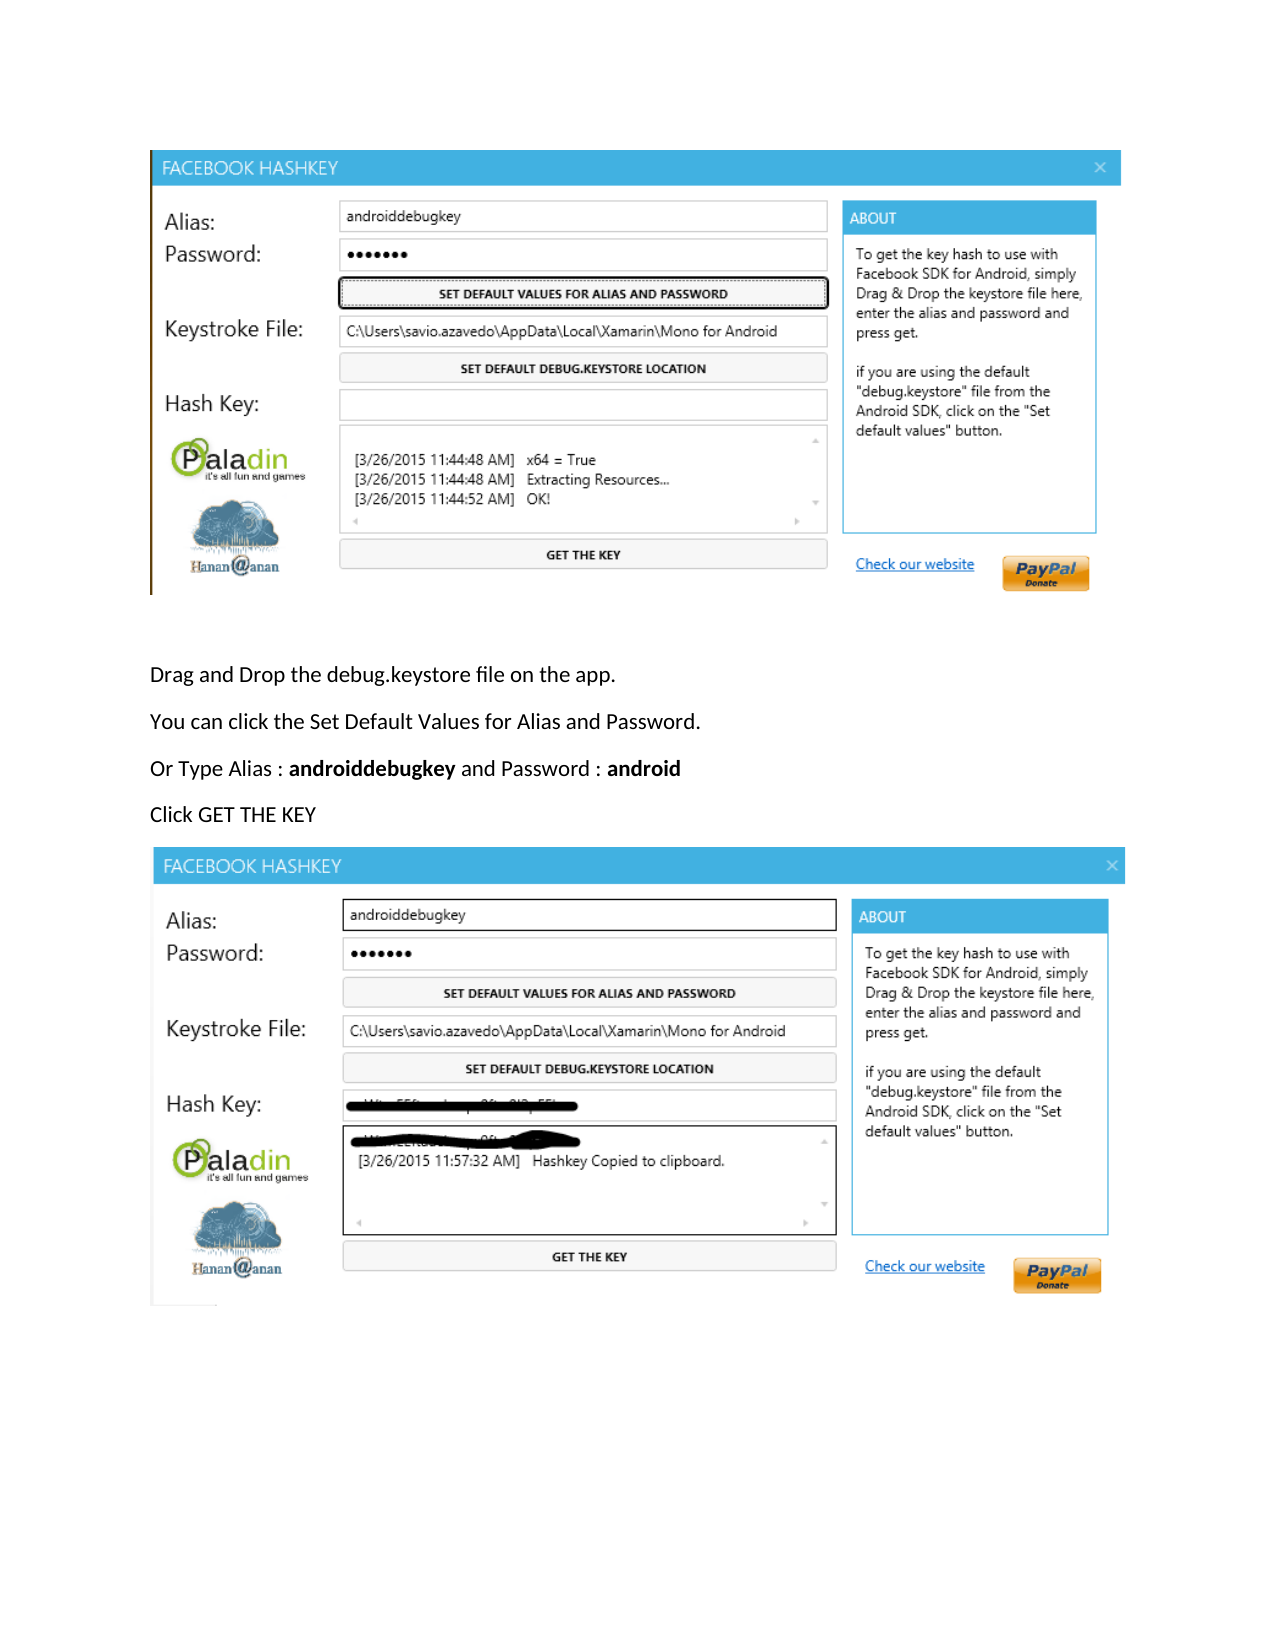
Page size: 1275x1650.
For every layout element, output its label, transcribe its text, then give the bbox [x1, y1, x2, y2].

text Drag and Drop the debug.keystore file on the app. [150, 660, 1125, 688]
picture [150, 847, 1125, 1306]
text Click GET THE KEY [150, 801, 1125, 828]
text Or Type Alias : androiddebugkey and Password : android [150, 754, 1125, 782]
text You can click the Set Default Values for Alias and Password. [150, 707, 1125, 735]
picture [150, 150, 1125, 595]
